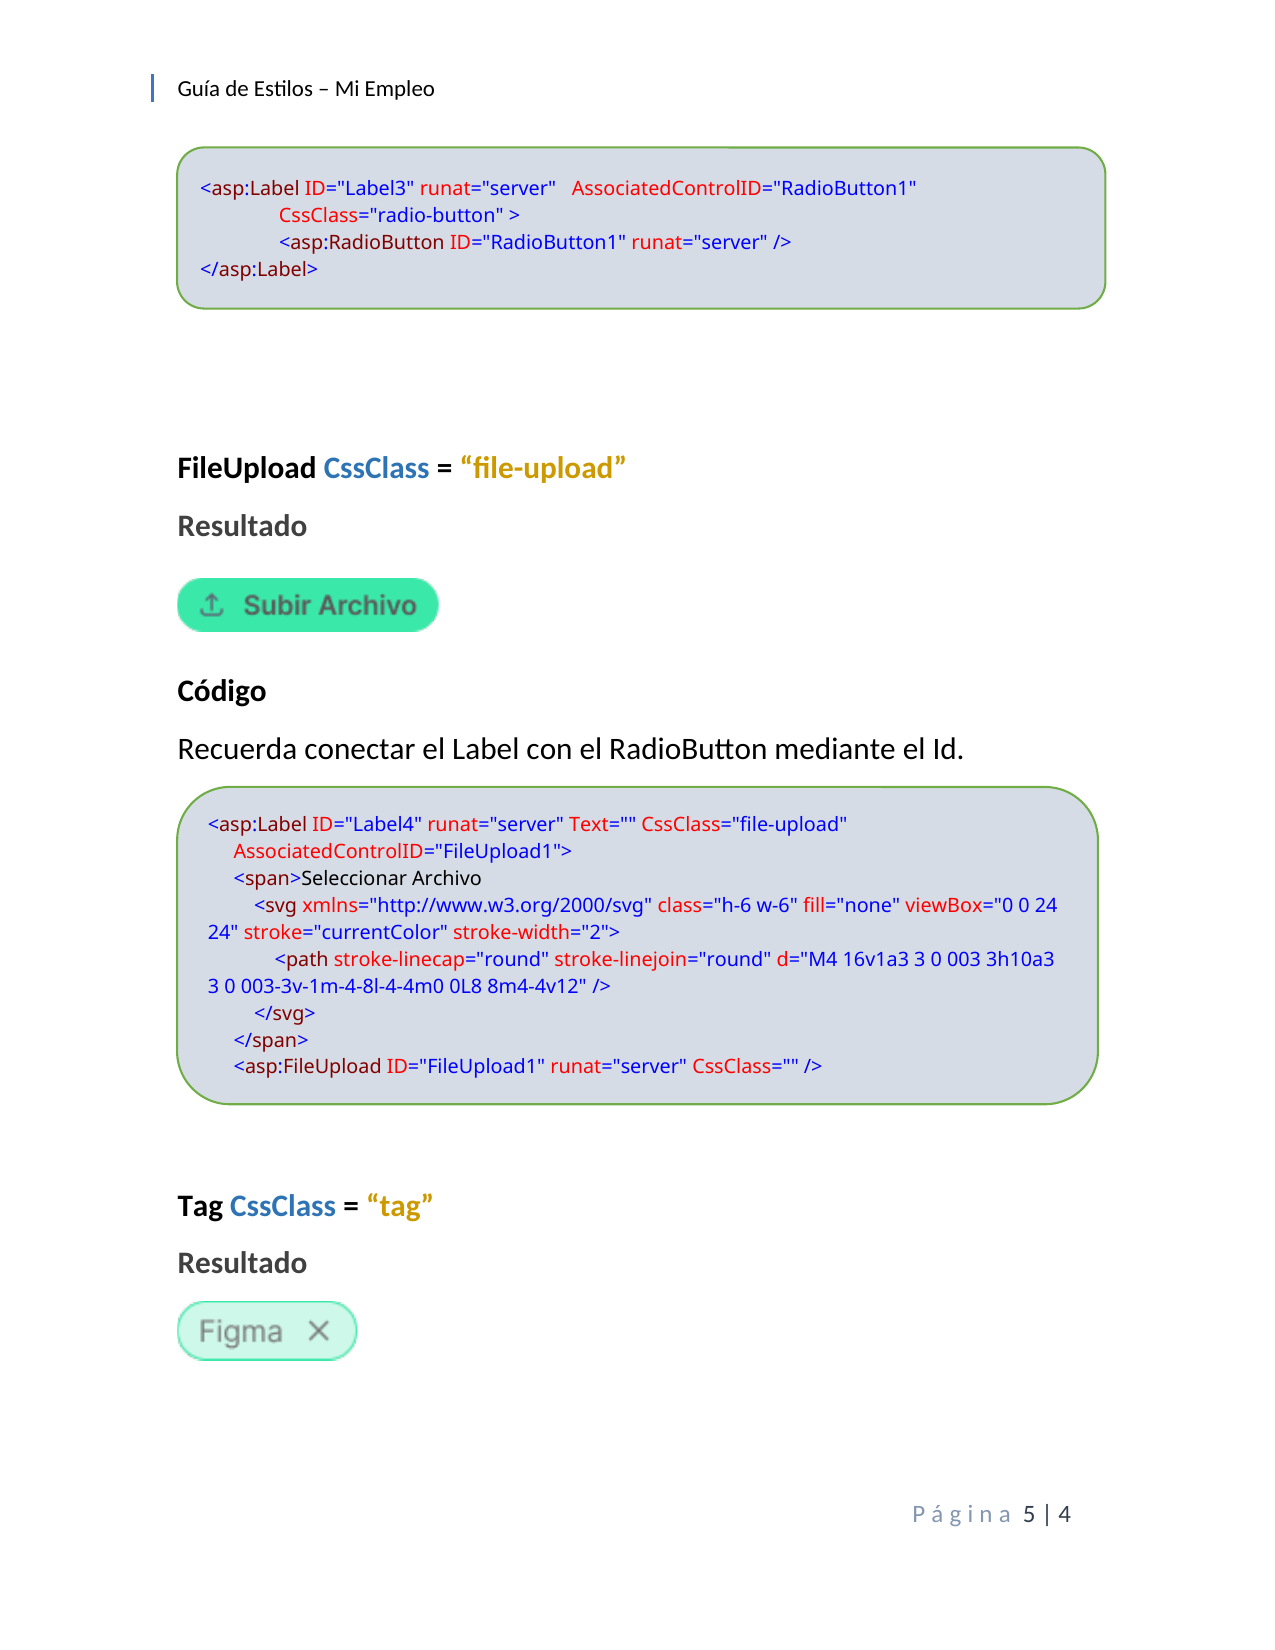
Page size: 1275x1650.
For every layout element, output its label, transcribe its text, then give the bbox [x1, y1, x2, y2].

text Tag CssClass = “tag” [177, 1186, 1098, 1224]
picture [177, 578, 439, 632]
picture [177, 1301, 358, 1361]
text Código [177, 671, 1098, 709]
text FileUpload CssClass = “file-upload” [177, 448, 1098, 486]
text Recuerda conectar el Label con el RadioButton mediante el Id. [177, 729, 1098, 767]
text Resultado [177, 1243, 1098, 1282]
text Resultado [177, 506, 1098, 544]
